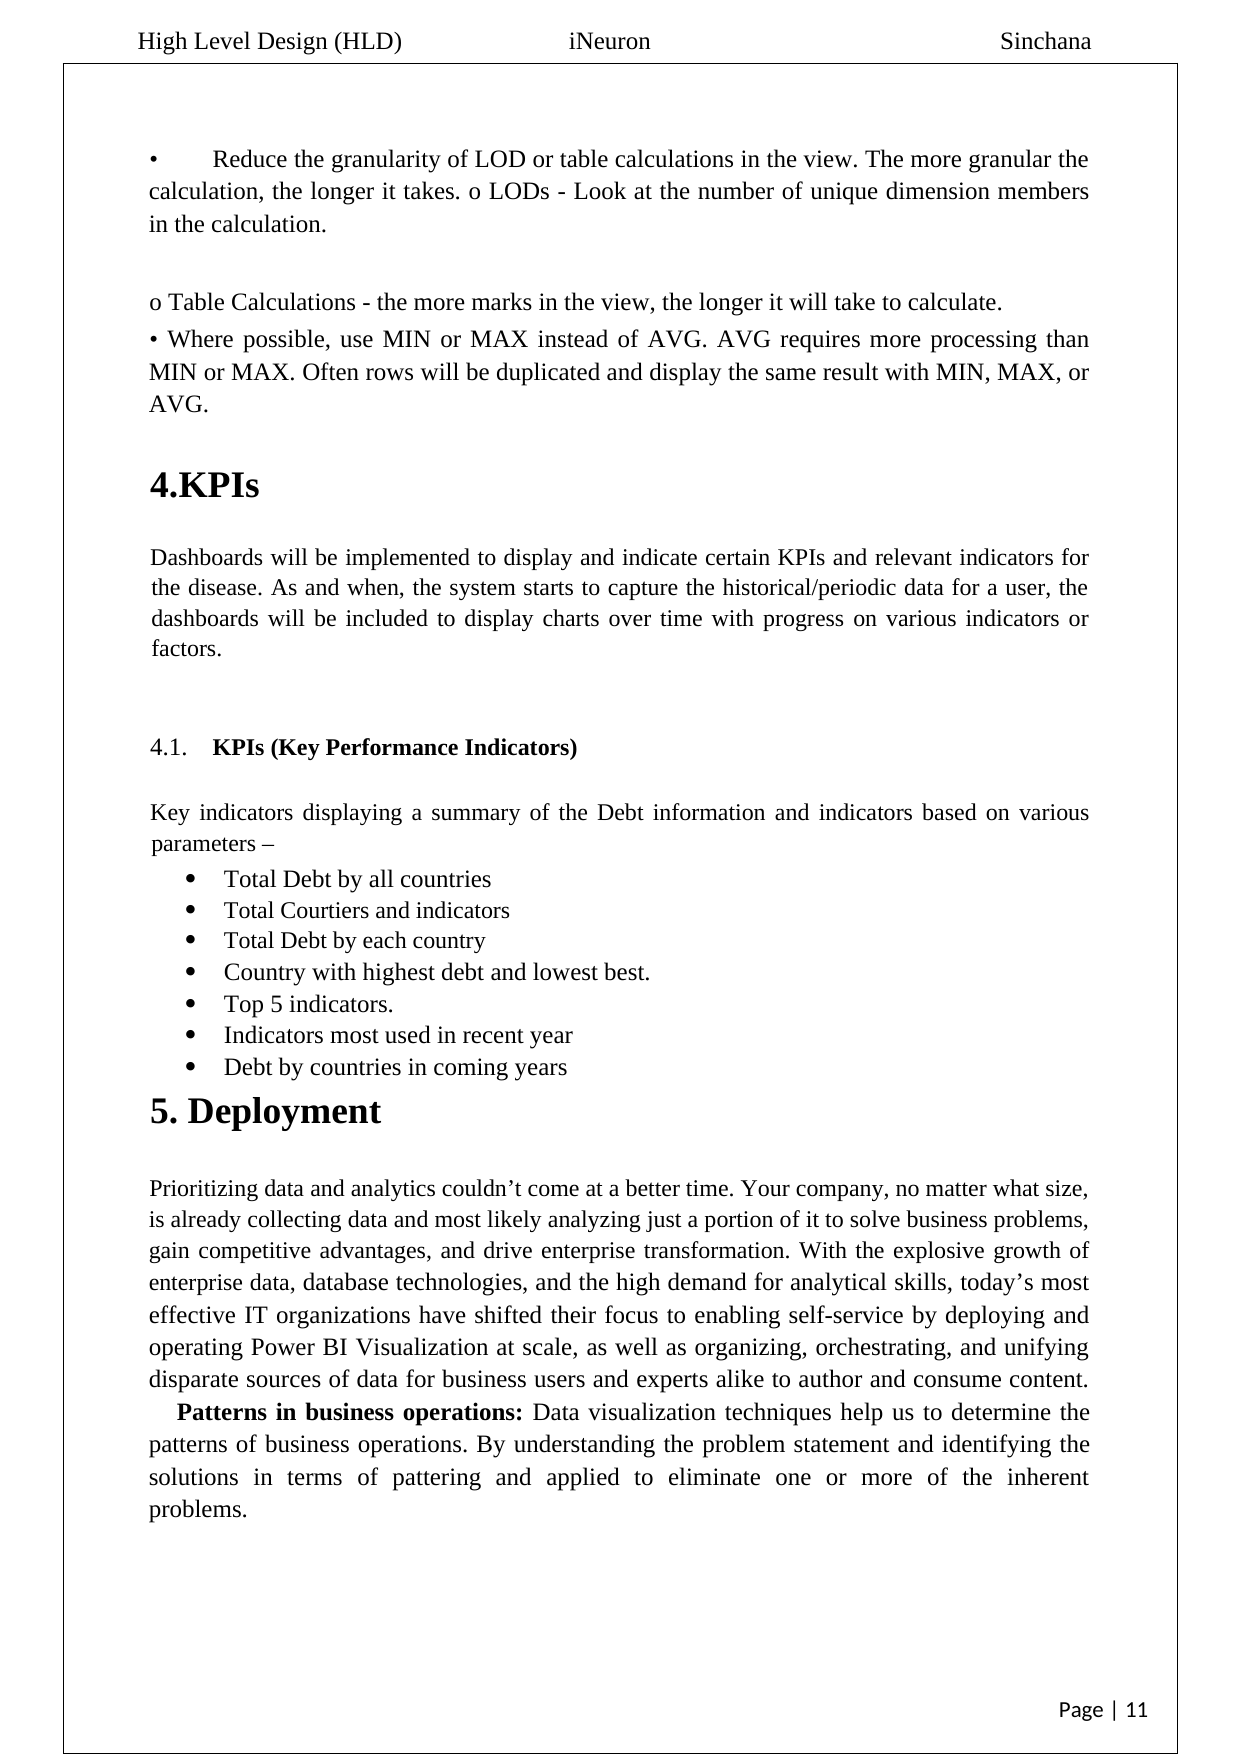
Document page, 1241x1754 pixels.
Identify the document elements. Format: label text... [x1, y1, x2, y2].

list Top 5 indicators. [186, 989, 1091, 1017]
text o Table Calculations - the more marks in the view, the longer it will take to calculate. [148, 287, 1091, 315]
subtitle KPIs [150, 462, 1148, 505]
text • Where possible, use MIN or MAX instead of AVG. AVG requires more processing than MIN or MAX. Often rows will be duplicated and display the same result with MIN, MAX, or AVG. [148, 324, 1091, 418]
subtitle KPIs (Key Performance Indicators) [150, 732, 1148, 761]
subtitle Deployment [150, 1089, 1148, 1132]
list Total Debt by each country [186, 927, 1091, 954]
list Total Debt by all countries [186, 864, 1091, 893]
text Key indicators displaying a summary of the Debt information and indicators based on various parameters – [150, 798, 1091, 856]
list Country with highest debt and lowest best. [186, 957, 1091, 986]
text Dashboards will be implemented to display and indicate certain KPIs and relevant indicators for the disease. As and when, the system starts to capture the historical/periodic data for a user, the dashboards will be included to display charts over time with progress on various indicators or factors. [150, 543, 1091, 662]
list Indicators most used in recent year [186, 1020, 1091, 1049]
text Prioritizing data and analytics couldn’t come at a better time. Your company, no matter what size, is already collecting data and most likely analyzing just a portion of it to solve business problems, gain competitive advantages, and drive enterprise transformation. With the explosive growth of enterprise data, database technologies, and the high demand for analytical skills, today’s most effective IT organizations have shifted their focus to enabling self-service by deploying and operating Power BI Visualization at scale, as well as organizing, orchestrating, and unifying disparate sources of data for business users and experts alike to author and consume content.  Patterns in business operations: Data visualization techniques help us to determine the patterns of business operations. By understanding the problem statement and identifying the solutions in terms of pattering and applied to eliminate one or more of the inherent problems. [148, 1174, 1091, 1523]
list Total Courtiers and indicators [186, 896, 1091, 924]
list Debt by countries in coming years [186, 1052, 1091, 1081]
list Reduce the granularity of LOD or table calculations in the view. The more granular the calculation, the longer it takes. o LODs - Look at the number of unique dimension members in the calculation. [148, 144, 1091, 237]
